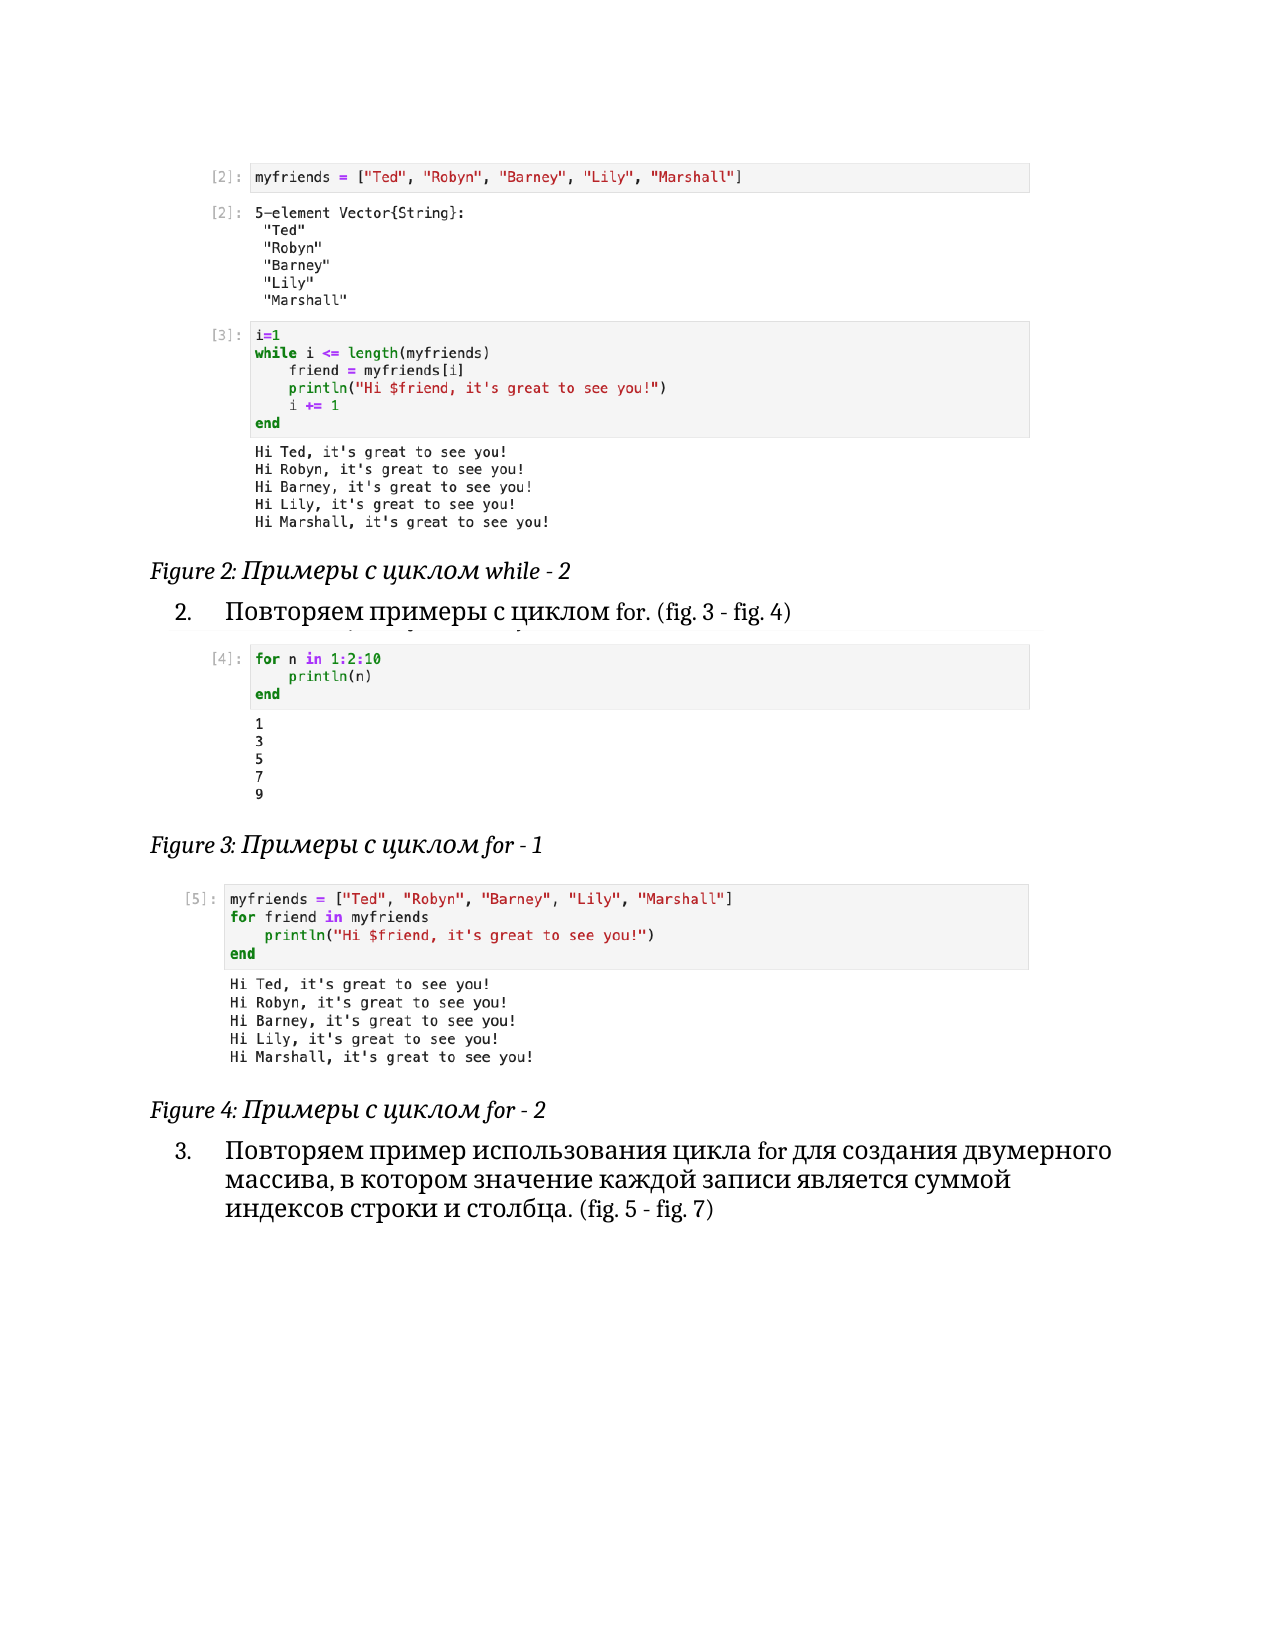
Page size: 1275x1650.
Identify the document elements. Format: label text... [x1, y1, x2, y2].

picture [168, 872, 1044, 1076]
text Figure 2: Примеры с циклом while - 2 [150, 557, 1125, 586]
list Повторяем примеры с циклом for. (fig. 3 - fig. 4) [175, 598, 1125, 627]
picture [168, 630, 1044, 811]
text Figure 3: Примеры с циклом for - 1 [150, 831, 1125, 860]
list Повторяем пример использования цикла for для создания двумерного массива, в котором значение каждой записи является суммой индексов строки и столбца. (fig. 5 - fig. 7) [175, 1137, 1125, 1223]
picture [168, 150, 1044, 536]
text Figure 4: Примеры с циклом for - 2 [150, 1096, 1125, 1125]
